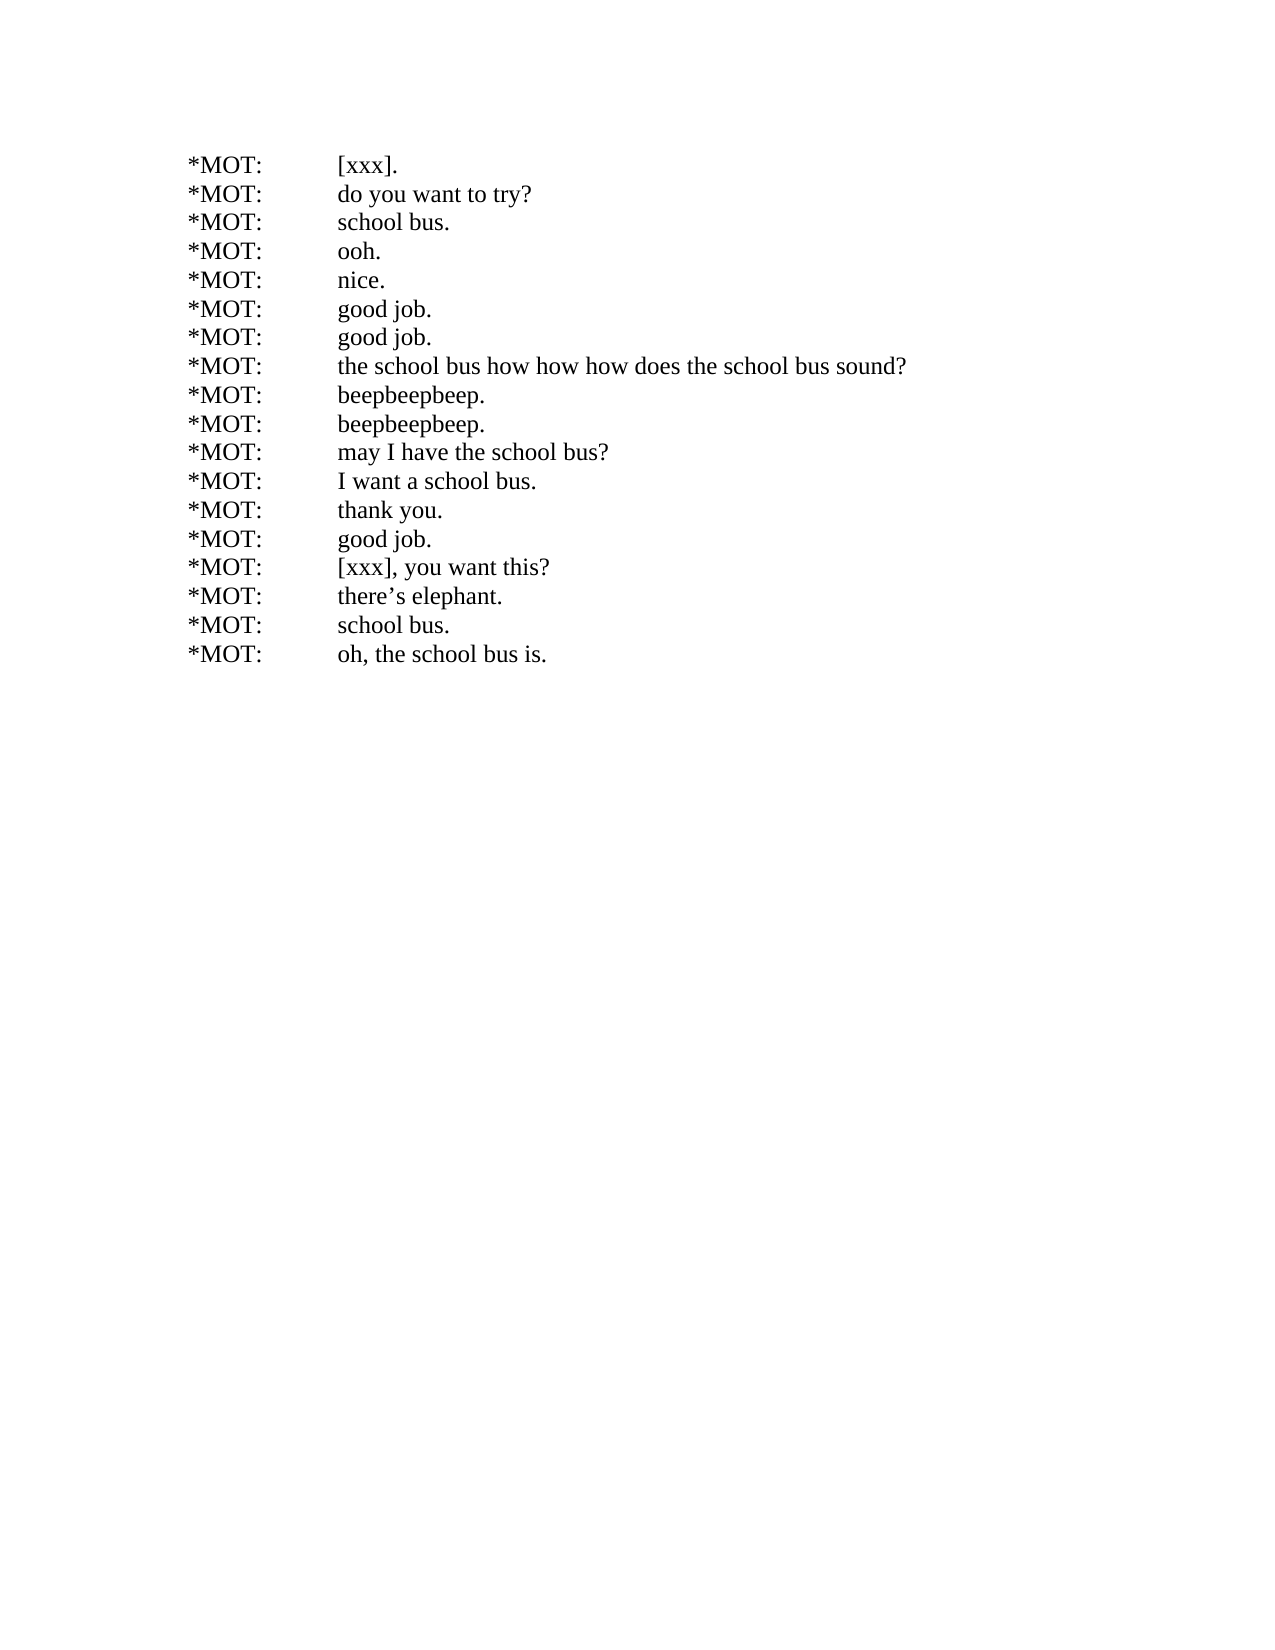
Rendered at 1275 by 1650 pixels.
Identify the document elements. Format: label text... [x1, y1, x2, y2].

text *MOT: do you want to try? [187, 179, 1087, 207]
text *MOT: [xxx], you want this? [187, 552, 1087, 581]
text *MOT: thank you. [187, 495, 1087, 524]
text *MOT: I want a school bus. [187, 466, 1087, 495]
text *MOT: beepbeepbeep. [187, 409, 1087, 437]
text *MOT: there’s elephant. [187, 581, 1087, 610]
text *MOT: may I have the school bus? [187, 437, 1087, 466]
text *MOT: school bus. [187, 610, 1087, 639]
text *MOT: good job. [187, 524, 1087, 552]
text *MOT: school bus. [187, 207, 1087, 236]
text *MOT: [xxx]. [187, 150, 1087, 179]
text *MOT: good job. [187, 322, 1087, 351]
text *MOT: oh, the school bus is. [187, 639, 1087, 667]
text *MOT: nice. [187, 265, 1087, 294]
text *MOT: ooh. [187, 236, 1087, 265]
text *MOT: good job. [187, 294, 1087, 322]
text *MOT: beepbeepbeep. [187, 380, 1087, 409]
text *MOT: the school bus how how how does the school bus sound? [187, 351, 1087, 380]
